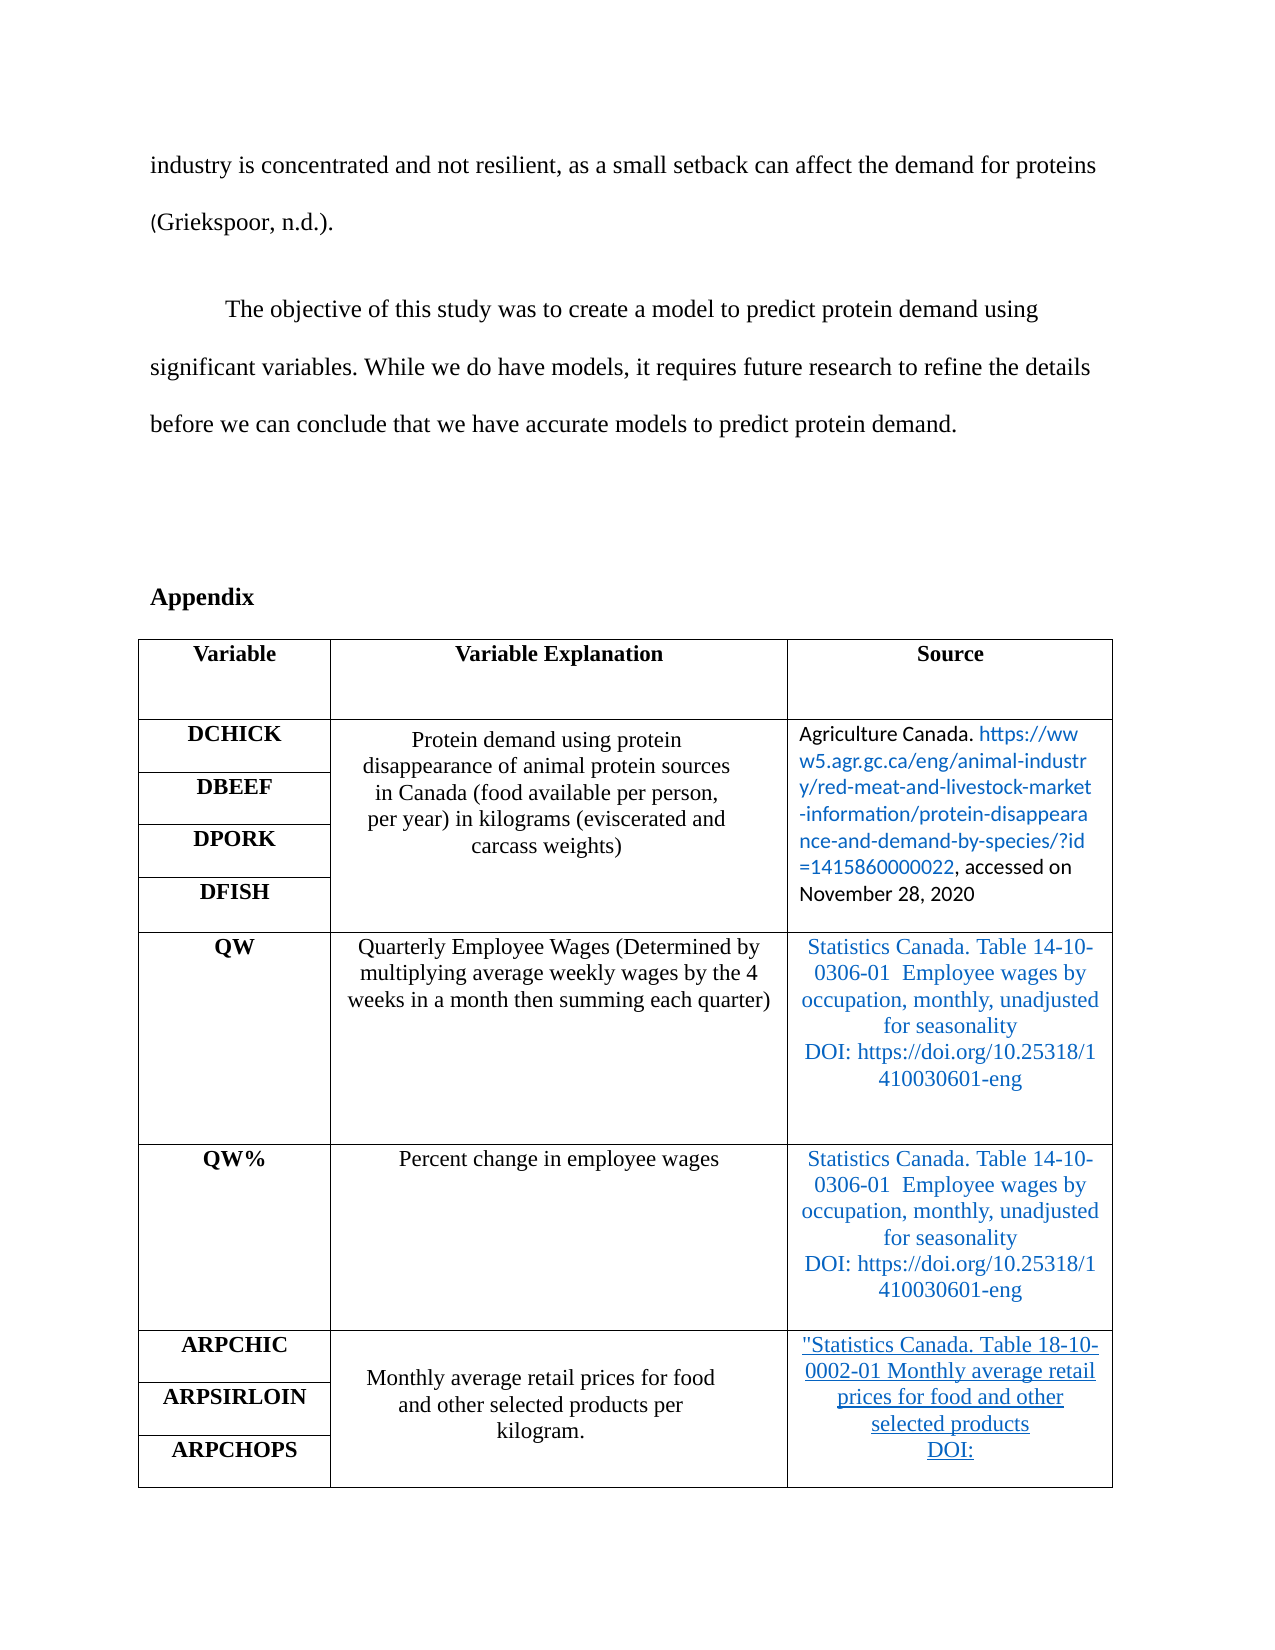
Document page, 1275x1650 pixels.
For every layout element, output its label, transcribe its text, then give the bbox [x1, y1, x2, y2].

table_cell Percent change in employee wages [331, 1145, 787, 1329]
table_header Source [788, 640, 1112, 719]
table_cell ARPCHIC [139, 1331, 330, 1382]
table_cell Statistics Canada. Table 14-10-0306-01 Employee wages by occupation, monthly, unadjusted for seasonality DOI: https://doi.org/10.25318/1410030601-eng [788, 1145, 1112, 1329]
table_cell Agriculture Canada. https://ww w5.agr.gc.ca/eng/animal-industr y/red-meat-and-livestock-market -information/protein-disappeara nce-and-demand-by-species/?id =1415860000022, accessed on November 28, 2020 [788, 720, 1112, 932]
table_cell ARPSIRLOIN [139, 1383, 330, 1434]
table_cell "Statistics Canada. Table 18-10-0002-01 Monthly average retail prices for food and other selected products DOI: https://doi.org/10.25318/1810000201-eng" [788, 1331, 1112, 1487]
table_cell Statistics Canada. Table 14-10-0306-01 Employee wages by occupation, monthly, unadjusted for seasonality DOI: https://doi.org/10.25318/1410030601-eng [788, 933, 1112, 1144]
table_cell [331, 1331, 787, 1487]
text Appendix [150, 582, 1125, 610]
table_cell DCHICK [139, 720, 330, 772]
table_header Variable Explanation [331, 640, 787, 719]
table_cell [331, 720, 787, 932]
text The objective of this study was to create a model to predict protein demand using significant variables. While we do have models, it requires future research to refine the details before we can conclude that we have accurate models to predict protein demand. [150, 294, 1125, 438]
table_cell Quarterly Employee Wages (Determined by multiplying average weekly wages by the 4 weeks in a month then summing each quarter) [331, 933, 787, 1144]
table_cell DFISH [139, 878, 330, 932]
table_cell DPORK [139, 825, 330, 877]
table_cell QW% [139, 1145, 330, 1329]
table_header Variable [139, 640, 330, 719]
table_cell DBEEF [139, 773, 330, 824]
table_cell QW [139, 933, 330, 1144]
table_cell ARPCHOPS [139, 1436, 330, 1487]
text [150, 150, 1125, 236]
